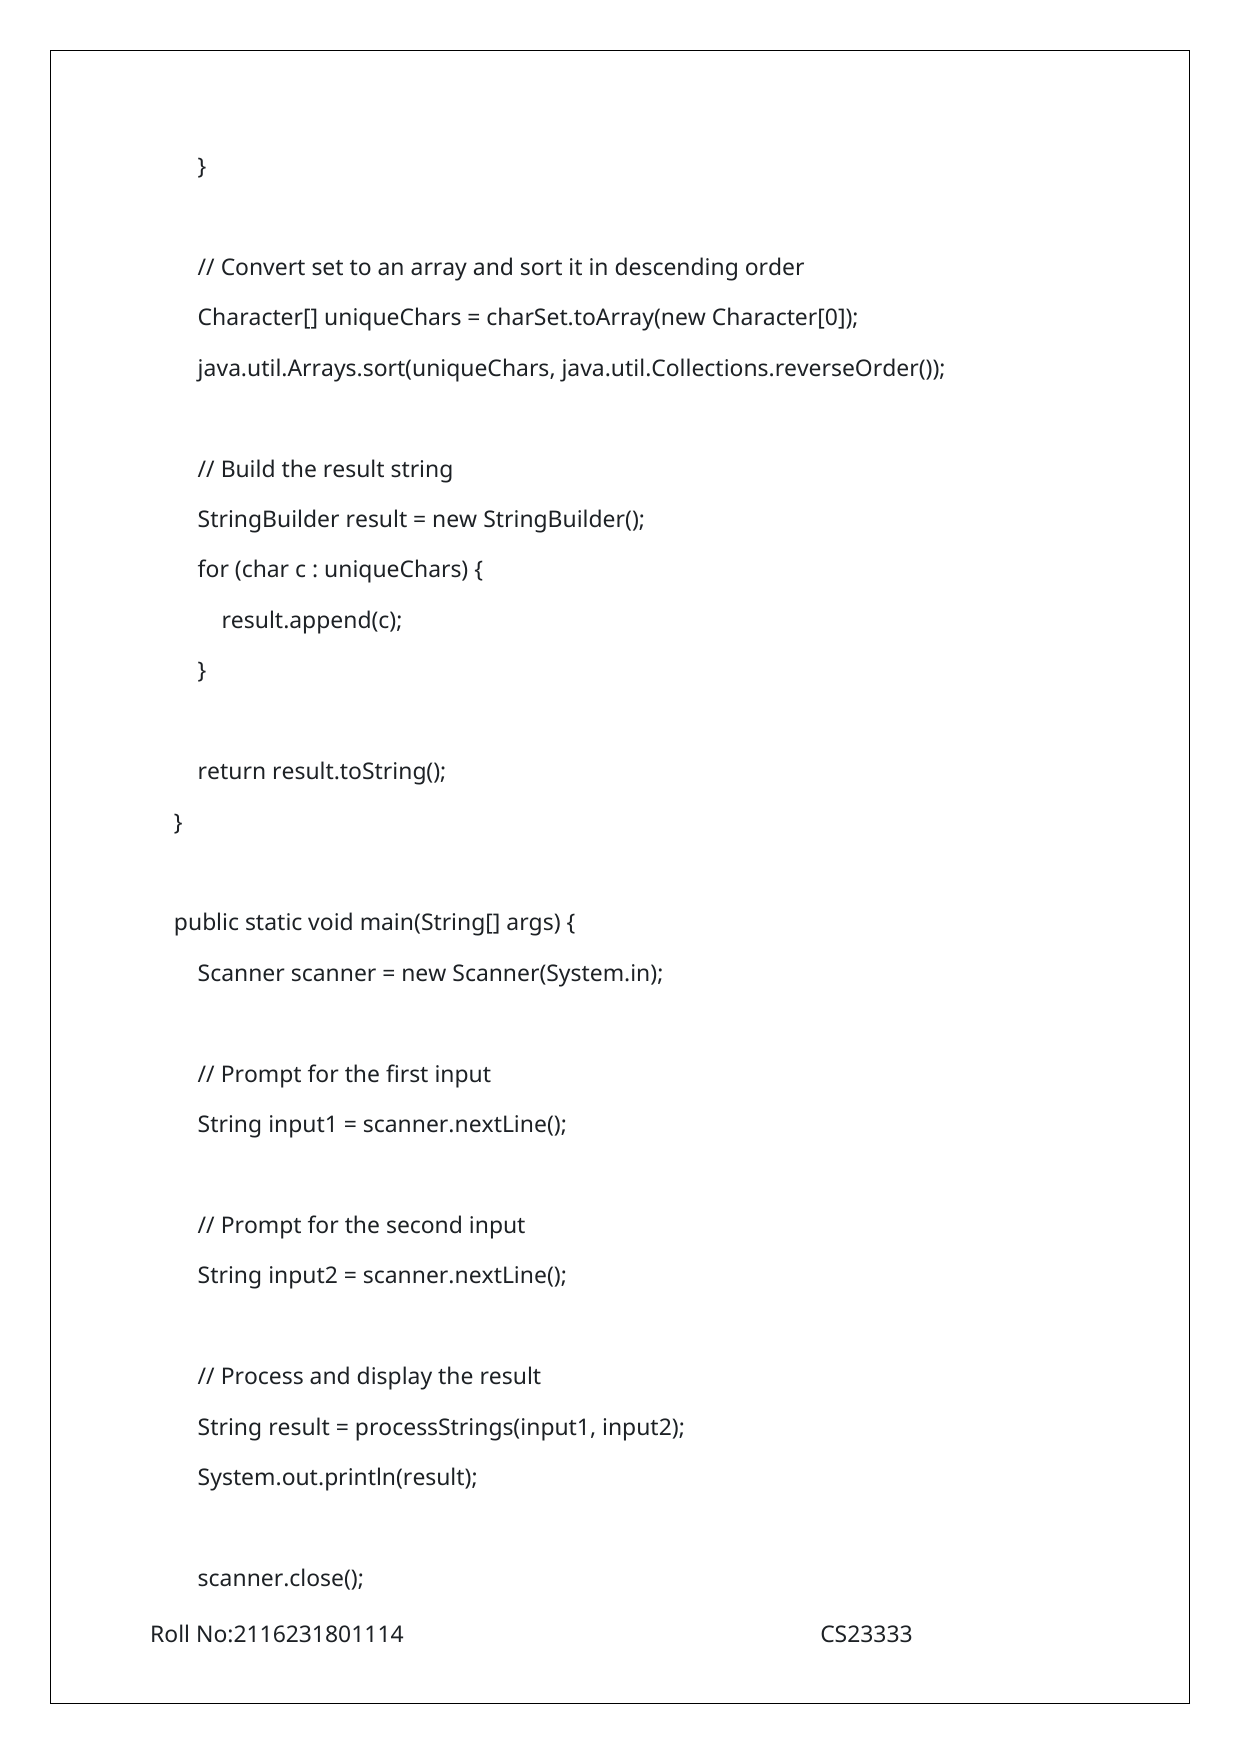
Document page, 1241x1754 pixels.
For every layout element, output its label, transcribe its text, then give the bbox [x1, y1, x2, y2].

text result.append(c); [150, 604, 1090, 635]
text } [150, 150, 1090, 181]
text scanner.close(); [150, 1562, 1090, 1593]
text System.out.println(result); [150, 1461, 1090, 1492]
text } [150, 654, 1090, 685]
text Character[] uniqueChars = charSet.toArray(new Character[0]); [150, 301, 1090, 332]
text // Build the result string [150, 452, 1090, 484]
text // Convert set to an array and sort it in descending order [150, 251, 1090, 282]
text // Prompt for the first input [150, 1057, 1090, 1089]
text String input1 = scanner.nextLine(); [150, 1108, 1090, 1139]
text java.util.Arrays.sort(uniqueChars, java.util.Collections.reverseOrder()); [150, 352, 1090, 383]
text Scanner scanner = new Scanner(System.in); [150, 957, 1090, 988]
text String result = processStrings(input1, input2); [150, 1410, 1090, 1442]
text StringBuilder result = new StringBuilder(); [150, 503, 1090, 534]
text return result.toString(); [150, 755, 1090, 786]
text // Prompt for the second input [150, 1209, 1090, 1240]
text } [150, 805, 1090, 837]
text // Process and display the result [150, 1360, 1090, 1391]
text public static void main(String[] args) { [150, 906, 1090, 937]
text for (char c : uniqueChars) { [150, 553, 1090, 584]
text String input2 = scanner.nextLine(); [150, 1259, 1090, 1290]
